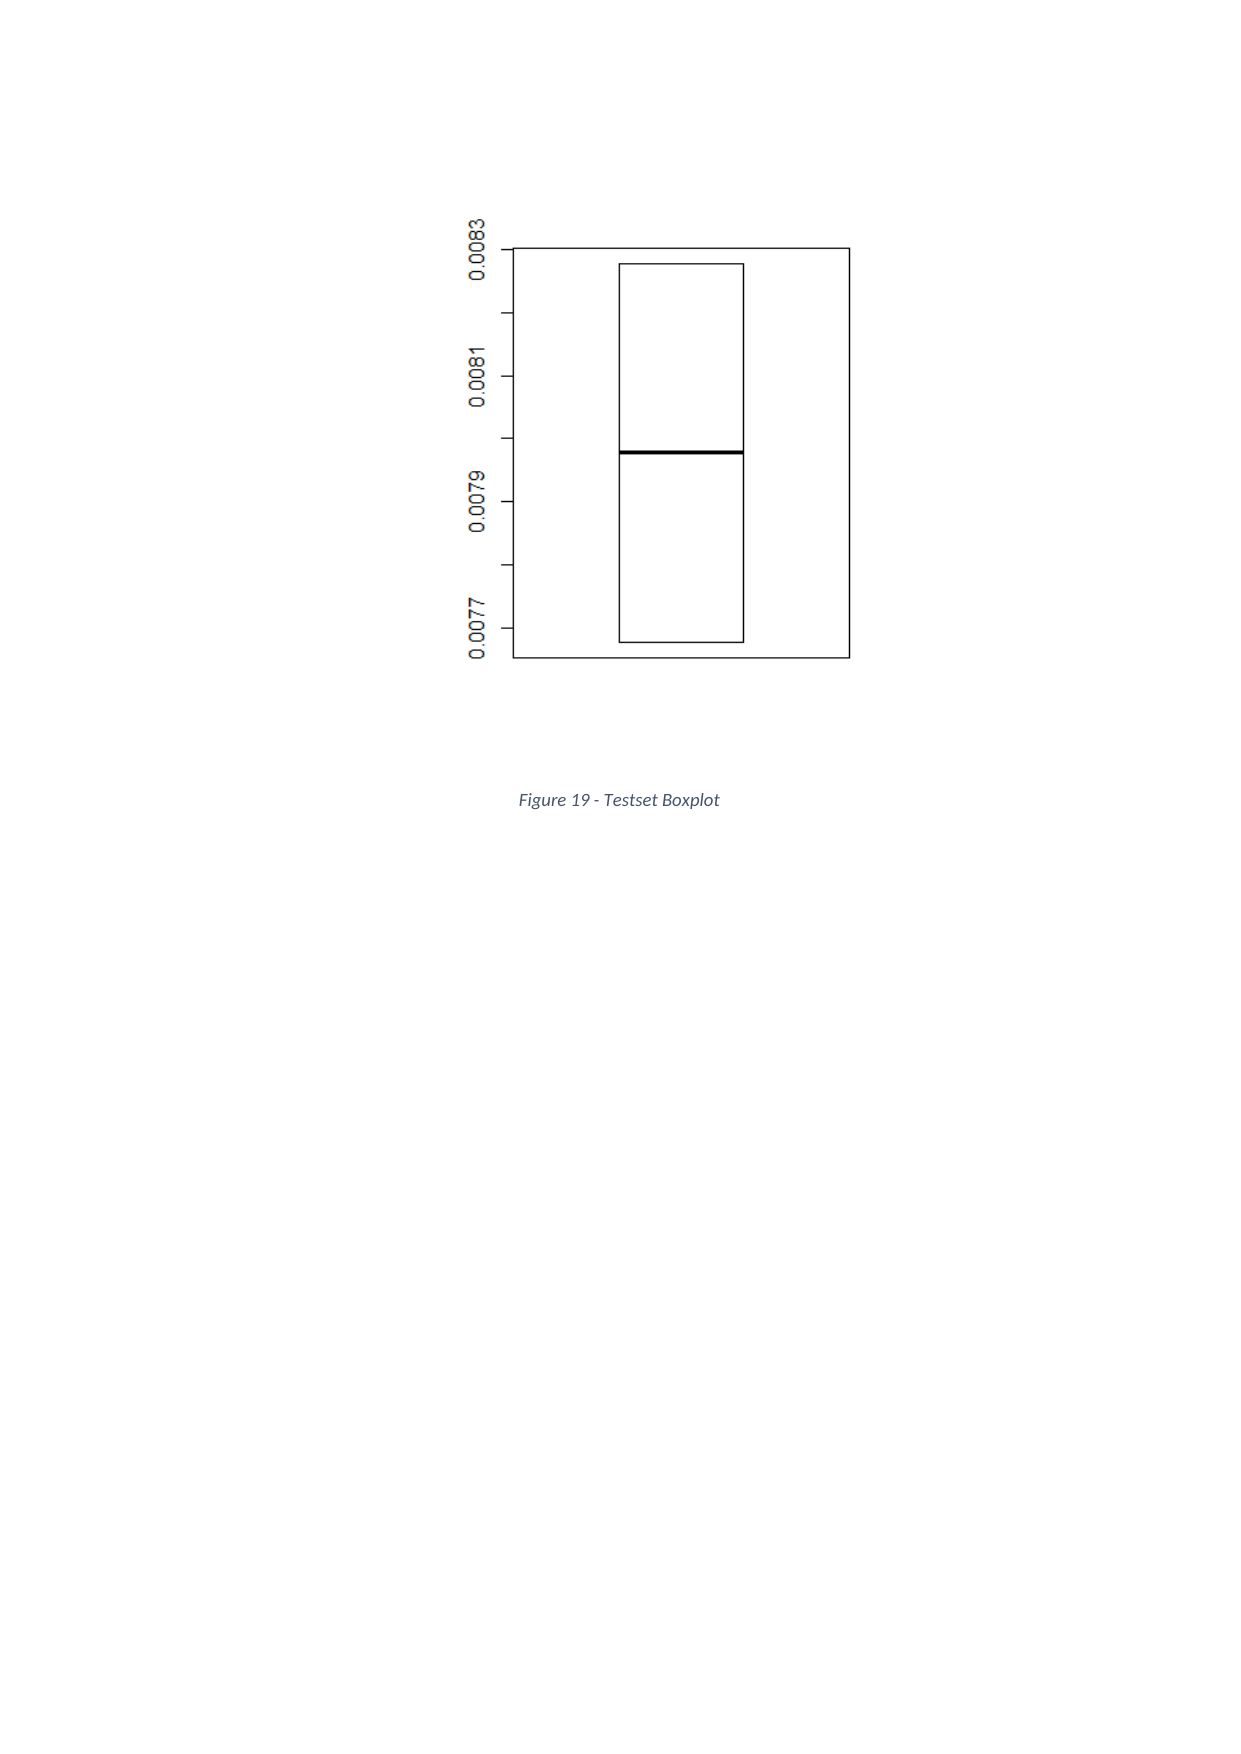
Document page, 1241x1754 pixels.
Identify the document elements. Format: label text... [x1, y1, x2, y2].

picture [412, 147, 902, 784]
text Figure 19 - Testset Boxplot [148, 788, 1093, 811]
